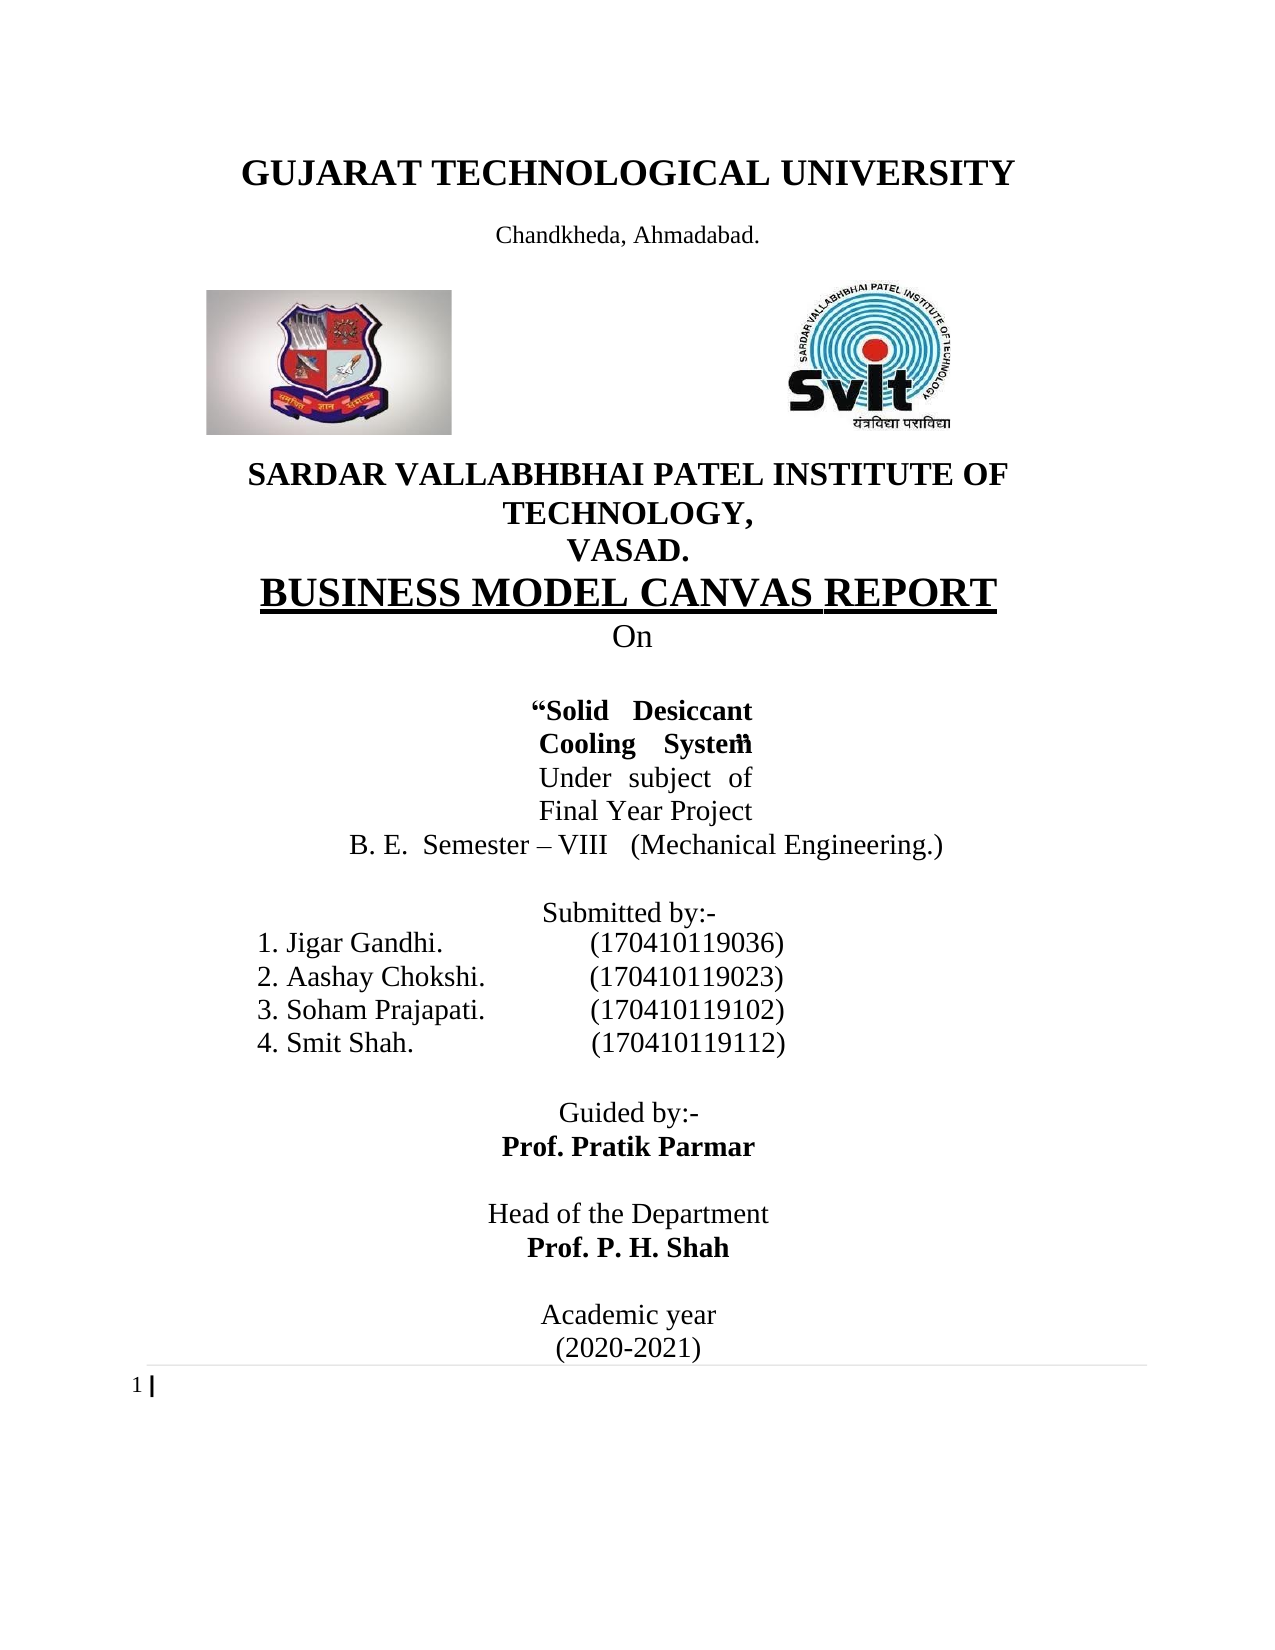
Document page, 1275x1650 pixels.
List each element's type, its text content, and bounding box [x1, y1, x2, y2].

text Prof. Pratik Parmar [239, 1129, 1018, 1163]
text B. E. Semester VIII (Mechanical Engineering.) [349, 827, 1137, 861]
table_header (170410119036) [537, 928, 791, 961]
table_cell (170410119023) [537, 961, 791, 994]
picture [787, 280, 951, 431]
subtitle BUSINESS MODEL CANVAS REPORT [239, 569, 1018, 616]
text Academic year (2020-2021) [540, 1297, 716, 1364]
text GUJARAT TECHNOLOGICAL UNIVERSITY [239, 150, 1017, 193]
table_cell 3. Soham Prajapati. [252, 995, 537, 1028]
text Guided by:- [239, 1095, 1019, 1129]
picture [206, 290, 452, 435]
table_header 1. Jigar Gandhi. [252, 928, 537, 961]
text Head of the Department [239, 1196, 1018, 1229]
table_cell (170410119112) [537, 1028, 791, 1061]
text Submitted by:- [239, 895, 1019, 928]
text VASAD. [238, 531, 1017, 569]
text Solid Desiccant Cooling System Under subject of Final Year Project [538, 693, 752, 827]
table_cell 4. Smit Shah. [252, 1028, 537, 1061]
text On [239, 616, 1026, 655]
text Prof. P. H. Shah [239, 1230, 1018, 1263]
text Chandkheda, Ahmadabad. [238, 220, 1017, 249]
table_cell 2. Aashay Chokshi. [252, 961, 537, 994]
table_cell (170410119102) [537, 995, 791, 1028]
